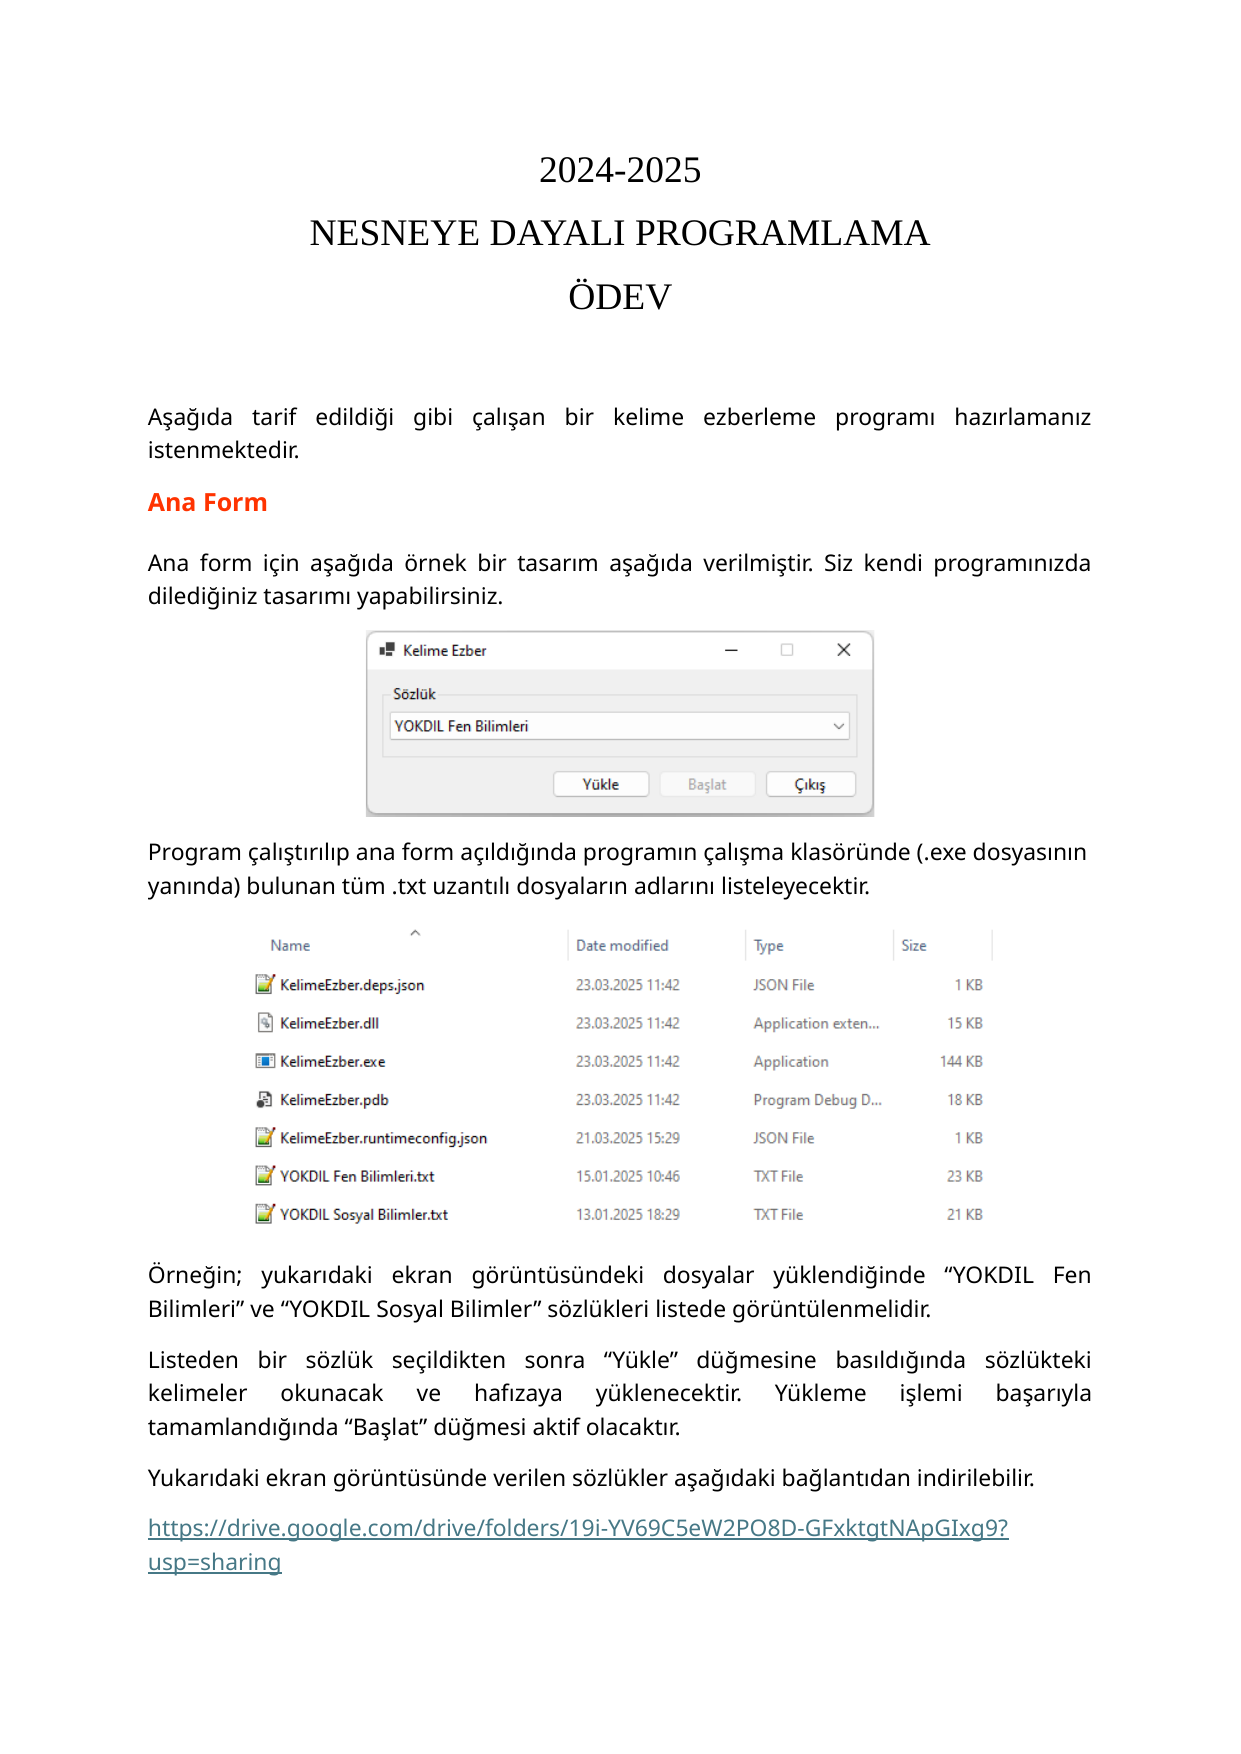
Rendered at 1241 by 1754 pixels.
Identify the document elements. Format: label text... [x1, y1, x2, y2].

picture [237, 920, 1004, 1241]
text Örneğin; yukarıdaki ekran görüntüsündeki dosyalar yüklendiğinde “YOKDIL Fen Bilimleri” ve “YOKDIL Sosyal Bilimler” sözlükleri listede görüntülenmelidir. [148, 1259, 1093, 1324]
text Program çalıştırılıp ana form açıldığında programın çalışma klasöründe (.exe dosyasının yanında) bulunan tüm .txt uzantılı dosyaların adlarını listeleyecektir. [148, 836, 1093, 901]
text Aşağıda tarif edildiği gibi çalışan bir kelime ezberleme programı hazırlamanız istenmektedir. [148, 401, 1093, 466]
subtitle Ana Form [148, 485, 1093, 519]
text Listeden bir sözlük seçildikten sonra “Yükle” düğmesine basıldığında sözlükteki kelimeler okunacak ve hafızaya yüklenecektir. Yükleme işlemi başarıyla tamamlandığında “Başlat” düğmesi aktif olacaktır. [148, 1343, 1093, 1442]
text Yukarıdaki ekran görüntüsünde verilen sözlükler aşağıdaki bağlantıdan indirilebilir. [148, 1461, 1093, 1493]
text https://drive.google.com/drive/folders/19i-YV69C5eW2PO8D-GFxktgtNApGIxg9?usp=sharing [148, 1512, 1093, 1577]
text ÖDEV [148, 274, 1093, 317]
text 2024-2025 [148, 148, 1093, 191]
text NESNEYE DAYALI PROGRAMLAMA [148, 211, 1093, 254]
picture [365, 630, 875, 817]
text Ana form için aşağıda örnek bir tasarım aşağıda verilmiştir. Siz kendi programınızda dilediğiniz tasarımı yapabilirsiniz. [148, 546, 1093, 611]
